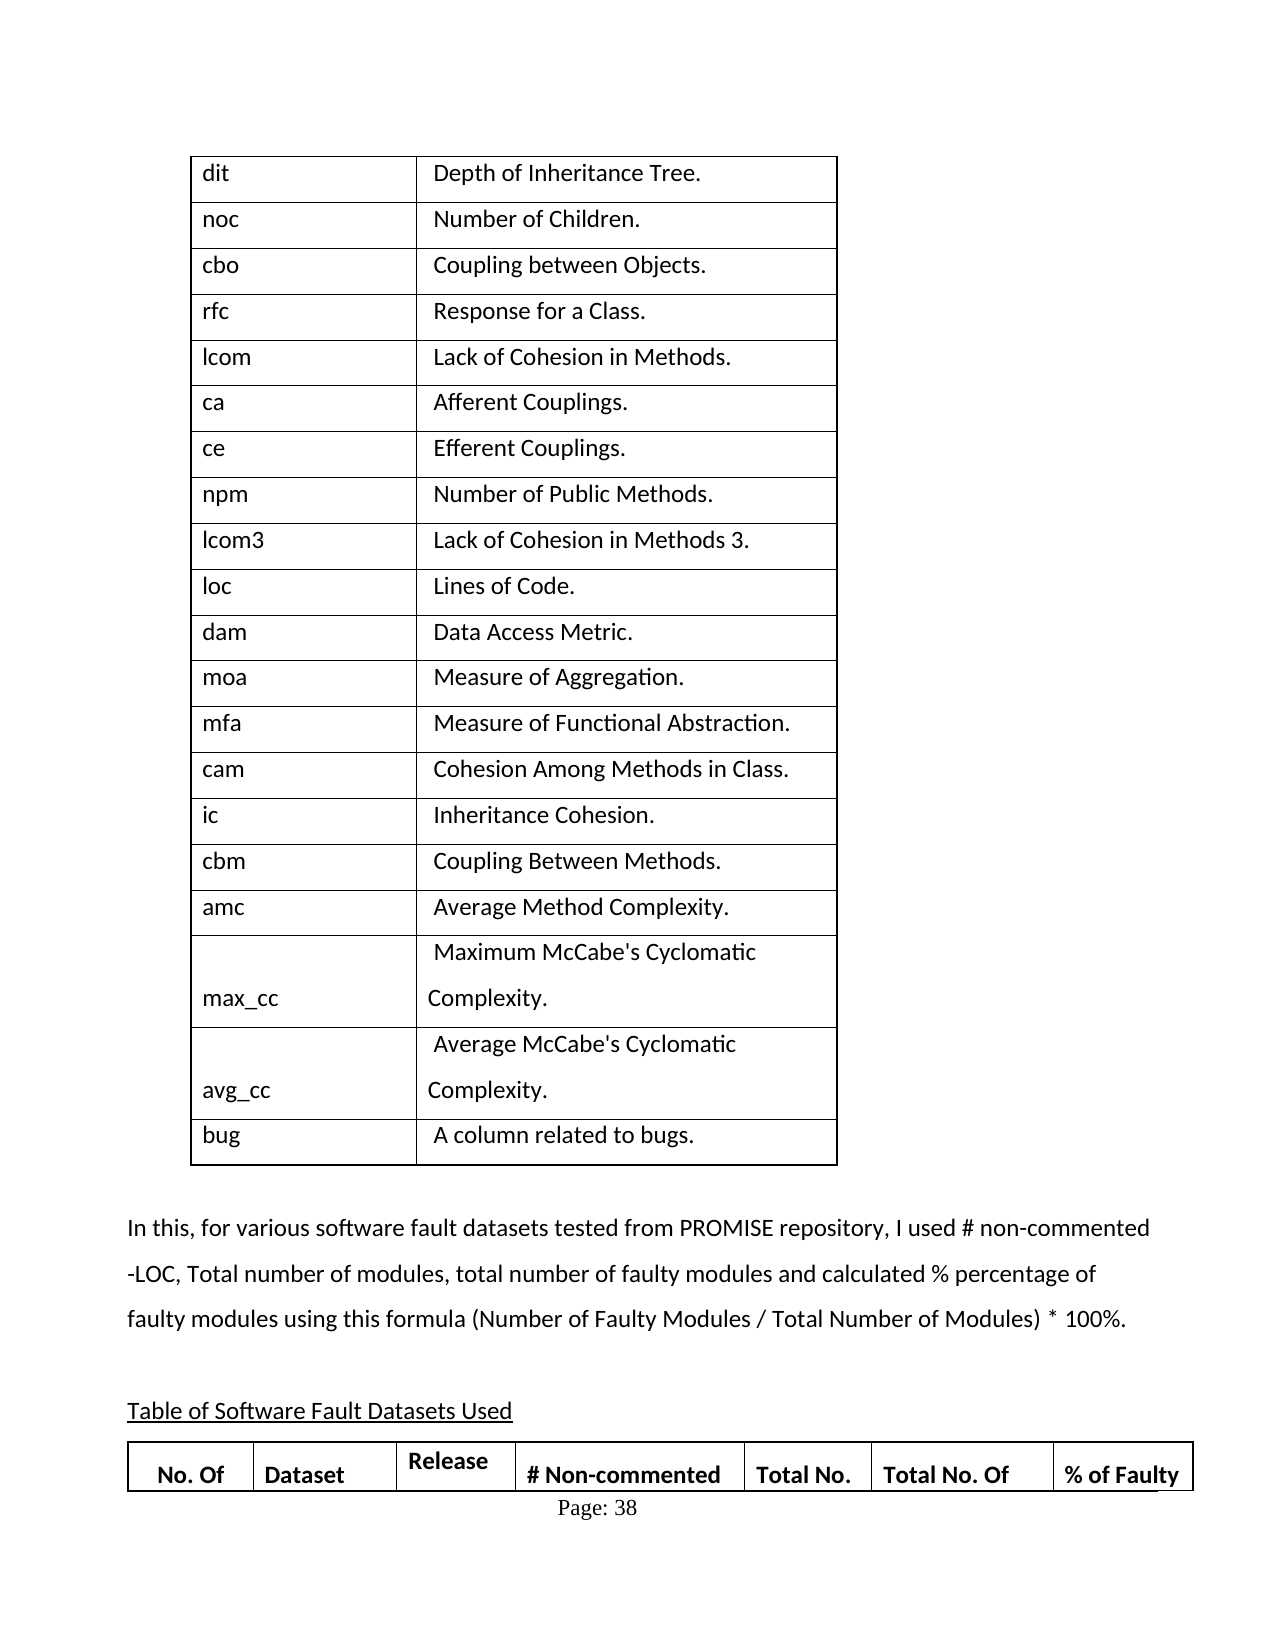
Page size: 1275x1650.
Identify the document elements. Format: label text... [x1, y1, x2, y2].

table_cell mfa [192, 707, 416, 752]
table_cell Measure of Aggregation. [417, 661, 836, 706]
table_cell lcom3 [192, 524, 416, 569]
table_cell rfc [192, 295, 416, 339]
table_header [745, 1443, 871, 1490]
table_cell ic [192, 799, 416, 844]
table_cell Lines of Code. [417, 570, 836, 614]
table_cell moa [192, 661, 416, 706]
table_cell noc [192, 203, 416, 248]
table_cell Efferent Couplings. [417, 432, 836, 477]
table_cell Average McCabe's Cyclomatic Complexity. [417, 1028, 836, 1118]
text In this, for various software fault datasets tested from PROMISE repository, I used # non-commented -LOC, Total number of modules, total number of faulty modules and calculated % percentage of faulty modules using this formula (Number of Faulty Modules / Total Number of Modules) * 100%. [127, 1212, 1158, 1334]
table_header Dataset Name [254, 1443, 396, 1490]
table_cell Average Method Complexity. [417, 891, 836, 935]
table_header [872, 1443, 1053, 1490]
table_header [1054, 1443, 1192, 1490]
table_cell Cohesion Among Methods in Class. [417, 753, 836, 798]
table_cell cbm [192, 845, 416, 889]
table_cell A column related to bugs. [417, 1120, 836, 1164]
table_cell Coupling Between Methods. [417, 845, 836, 889]
table_cell cam [192, 753, 416, 798]
table_cell Response for a Class. [417, 295, 836, 339]
table_cell Data Access Metric. [417, 616, 836, 660]
text Table of Software Fault Datasets Used [127, 1395, 1158, 1426]
table_cell Depth of Inheritance Tree. [417, 157, 836, 202]
table_cell loc [192, 570, 416, 614]
table_cell ca [192, 386, 416, 431]
table_cell ce [192, 432, 416, 477]
table_cell lcom [192, 341, 416, 385]
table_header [129, 1443, 253, 1490]
table_cell dam [192, 616, 416, 660]
table_cell avg_cc [192, 1028, 416, 1118]
table_cell Number of Public Methods. [417, 478, 836, 523]
table_cell Lack of Cohesion in Methods. [417, 341, 836, 385]
table_cell Inheritance Cohesion. [417, 799, 836, 844]
table_cell Number of Children. [417, 203, 836, 248]
table_cell npm [192, 478, 416, 523]
table_cell Afferent Couplings. [417, 386, 836, 431]
table_cell Measure of Functional Abstraction. [417, 707, 836, 752]
table_cell bug [192, 1120, 416, 1164]
table_header # Non-commented LOC [516, 1443, 744, 1490]
table_cell dit [192, 157, 416, 202]
table_header Release [397, 1443, 515, 1490]
table_cell Maximum McCabe's Cyclomatic Complexity. [417, 936, 836, 1027]
table_cell Coupling between Objects. [417, 249, 836, 294]
table_cell max_cc [192, 936, 416, 1027]
table_cell amc [192, 891, 416, 935]
table_cell Lack of Cohesion in Methods 3. [417, 524, 836, 569]
table_cell cbo [192, 249, 416, 294]
